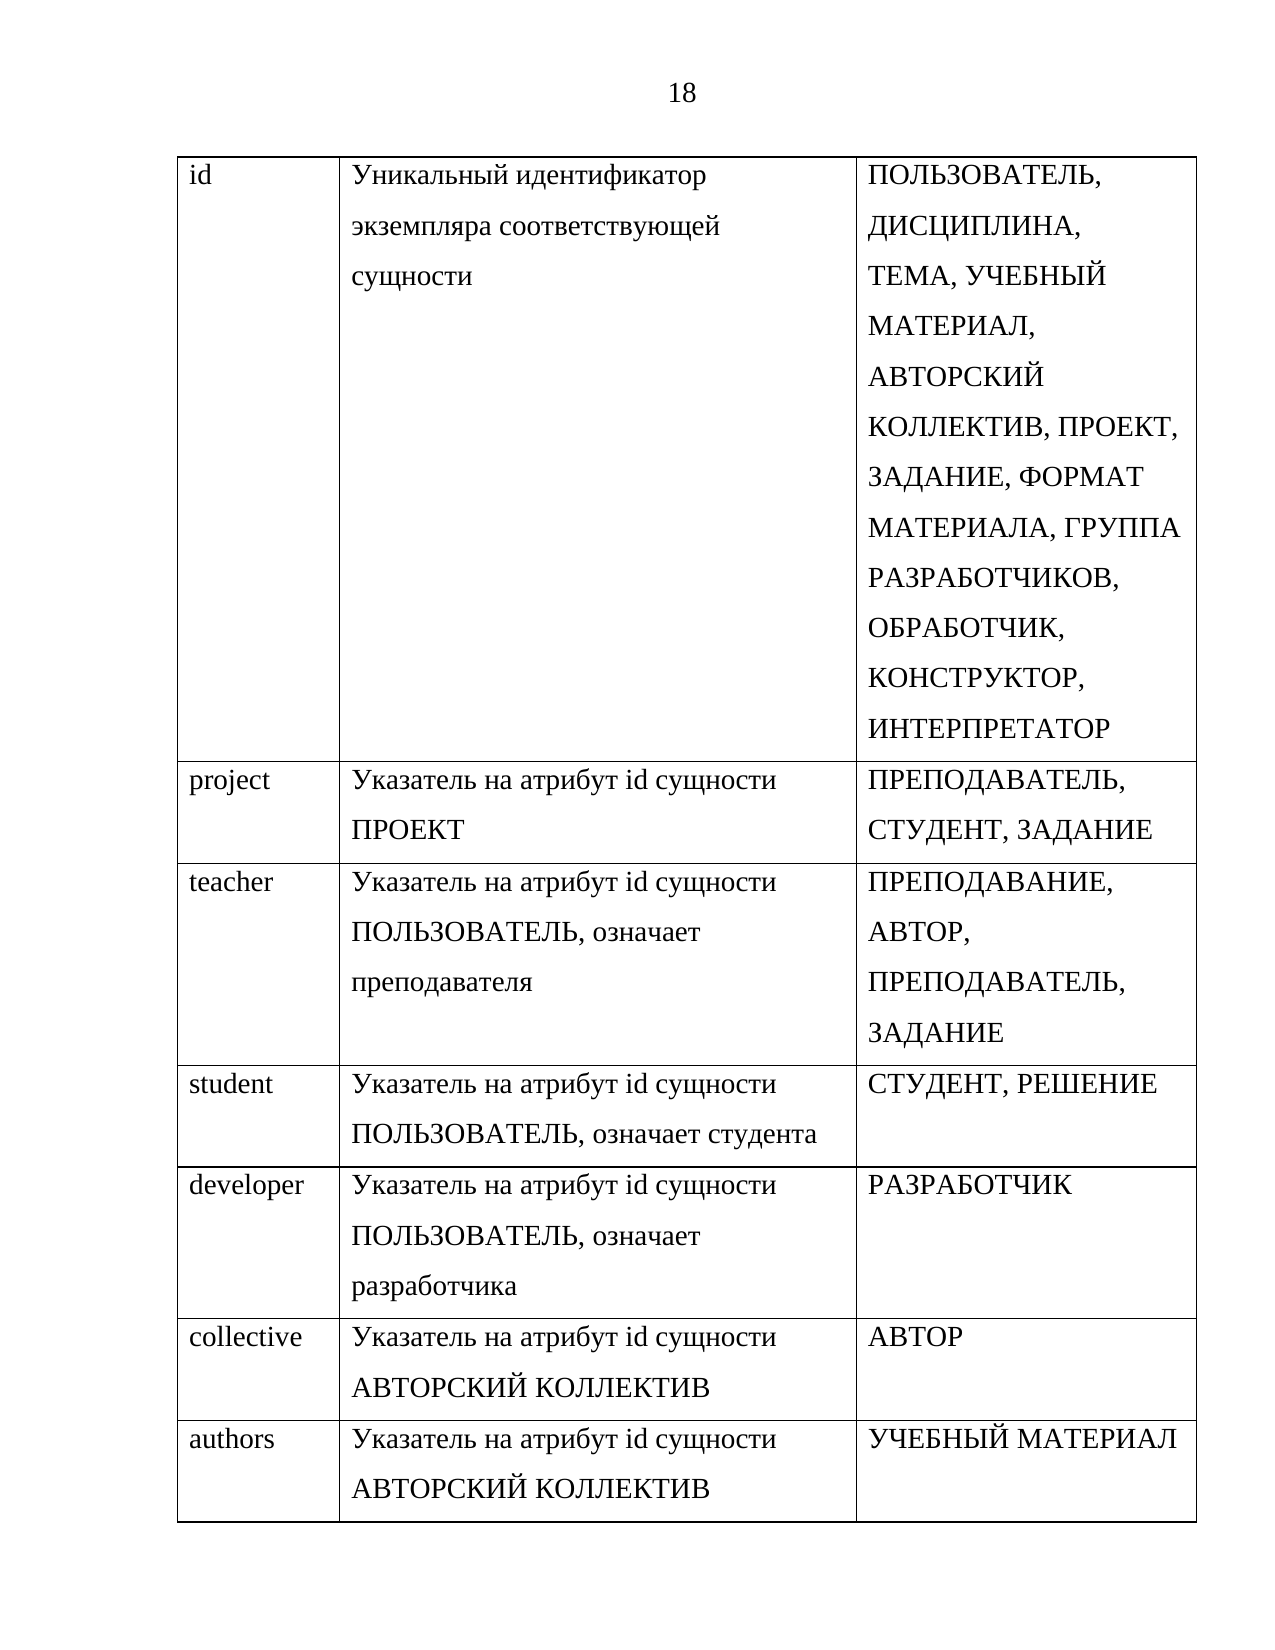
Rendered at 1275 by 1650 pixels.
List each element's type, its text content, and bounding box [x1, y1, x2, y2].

table_cell Указатель на атрибут id сущности ПРОЕКТ [340, 762, 856, 863]
table_cell Указатель на атрибут id сущности АВТОРСКИЙ КОЛЛЕКТИВ [340, 1319, 856, 1420]
table_cell id [178, 158, 339, 761]
table_cell УЧЕБНЫЙ МАТЕРИАЛ [857, 1421, 1196, 1521]
table_cell authors [178, 1421, 339, 1521]
table_cell Указатель на атрибут id сущности ПОЛЬЗОВАТЕЛЬ, означает преподавателя [340, 864, 856, 1065]
table_cell Уникальный идентификатор экземпляра соответствующей сущности [340, 158, 856, 761]
table_cell СТУДЕНТ, РЕШЕНИЕ [857, 1066, 1196, 1166]
table_cell collective [178, 1319, 339, 1420]
table_cell РАЗРАБОТЧИК [857, 1168, 1196, 1318]
table_cell student [178, 1066, 339, 1166]
table_cell developer [178, 1168, 339, 1318]
table_cell teacher [178, 864, 339, 1065]
table_cell АВТОР [857, 1319, 1196, 1420]
table_cell ПОЛЬЗОВАТЕЛЬ, ДИСЦИПЛИНА, ТЕМА, УЧЕБНЫЙ МАТЕРИАЛ, АВТОРСКИЙ КОЛЛЕКТИВ, ПРОЕКТ, ЗАДАНИЕ, ФОРМАТ МАТЕРИАЛА, ГРУППА РАЗРАБОТЧИКОВ, ОБРАБОТЧИК, КОНСТРУКТОР, ИНТЕРПРЕТАТОР [857, 158, 1196, 761]
table_cell Указатель на атрибут id сущности АВТОРСКИЙ КОЛЛЕКТИВ [340, 1421, 856, 1521]
table_cell Указатель на атрибут id сущности ПОЛЬЗОВАТЕЛЬ, означает студента [340, 1066, 856, 1166]
table_cell Указатель на атрибут id сущности ПОЛЬЗОВАТЕЛЬ, означает разработчика [340, 1168, 856, 1318]
table_cell project [178, 762, 339, 863]
table_cell ПРЕПОДАВАНИЕ, АВТОР, ПРЕПОДАВАТЕЛЬ, ЗАДАНИЕ [857, 864, 1196, 1065]
table_cell ПРЕПОДАВАТЕЛЬ, СТУДЕНТ, ЗАДАНИЕ [857, 762, 1196, 863]
